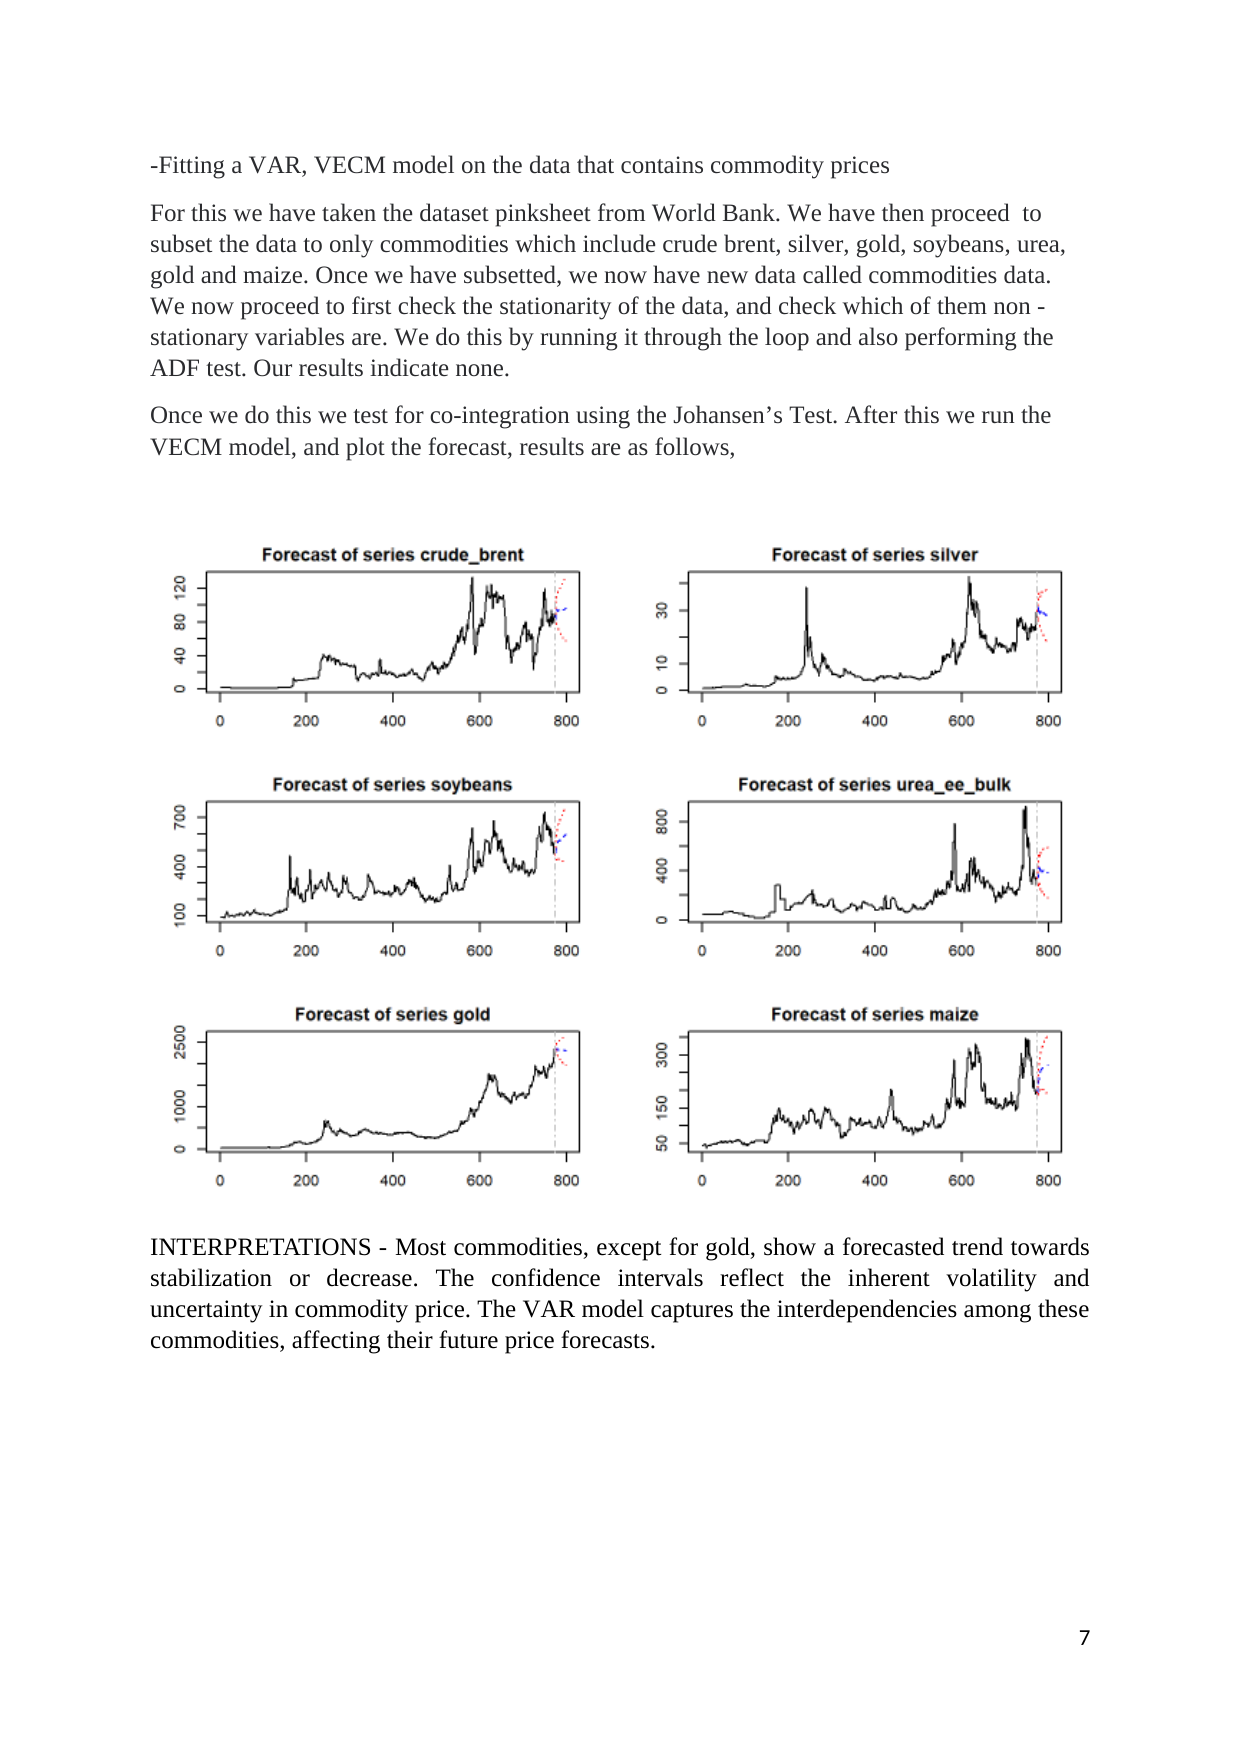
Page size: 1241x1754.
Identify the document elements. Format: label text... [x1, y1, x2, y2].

text For this we have taken the dataset pinksheet from World Bank. We have then proceed to subset the data to only commodities which include crude brent, silver, gold, soybeans, urea, gold and maize. Once we have subsetted, we now have new data called commodities data. We now proceed to first check the stationarity of the data, and check which of them non -stationary variables are. We do this by running it through the loop and also performing the ADF test. Our results indicate none. [150, 198, 1090, 382]
text -Fitting a VAR, VECM model on the data that contains commodity prices [150, 150, 1090, 179]
text Once we do this we test for co-integration using the Johansen’s Test. After this we run the VECM model, and plot the forecast, results are as follows, [150, 401, 1090, 460]
picture [150, 527, 1091, 1214]
text INTERPRETATIONS - Most commodities, except for gold, show a forecasted trend towards stabilization or decrease. The confidence intervals reflect the inherent volatility and uncertainty in commodity price. The VAR model captures the interdependencies among these commodities, affecting their future price forecasts. [150, 1232, 1090, 1354]
